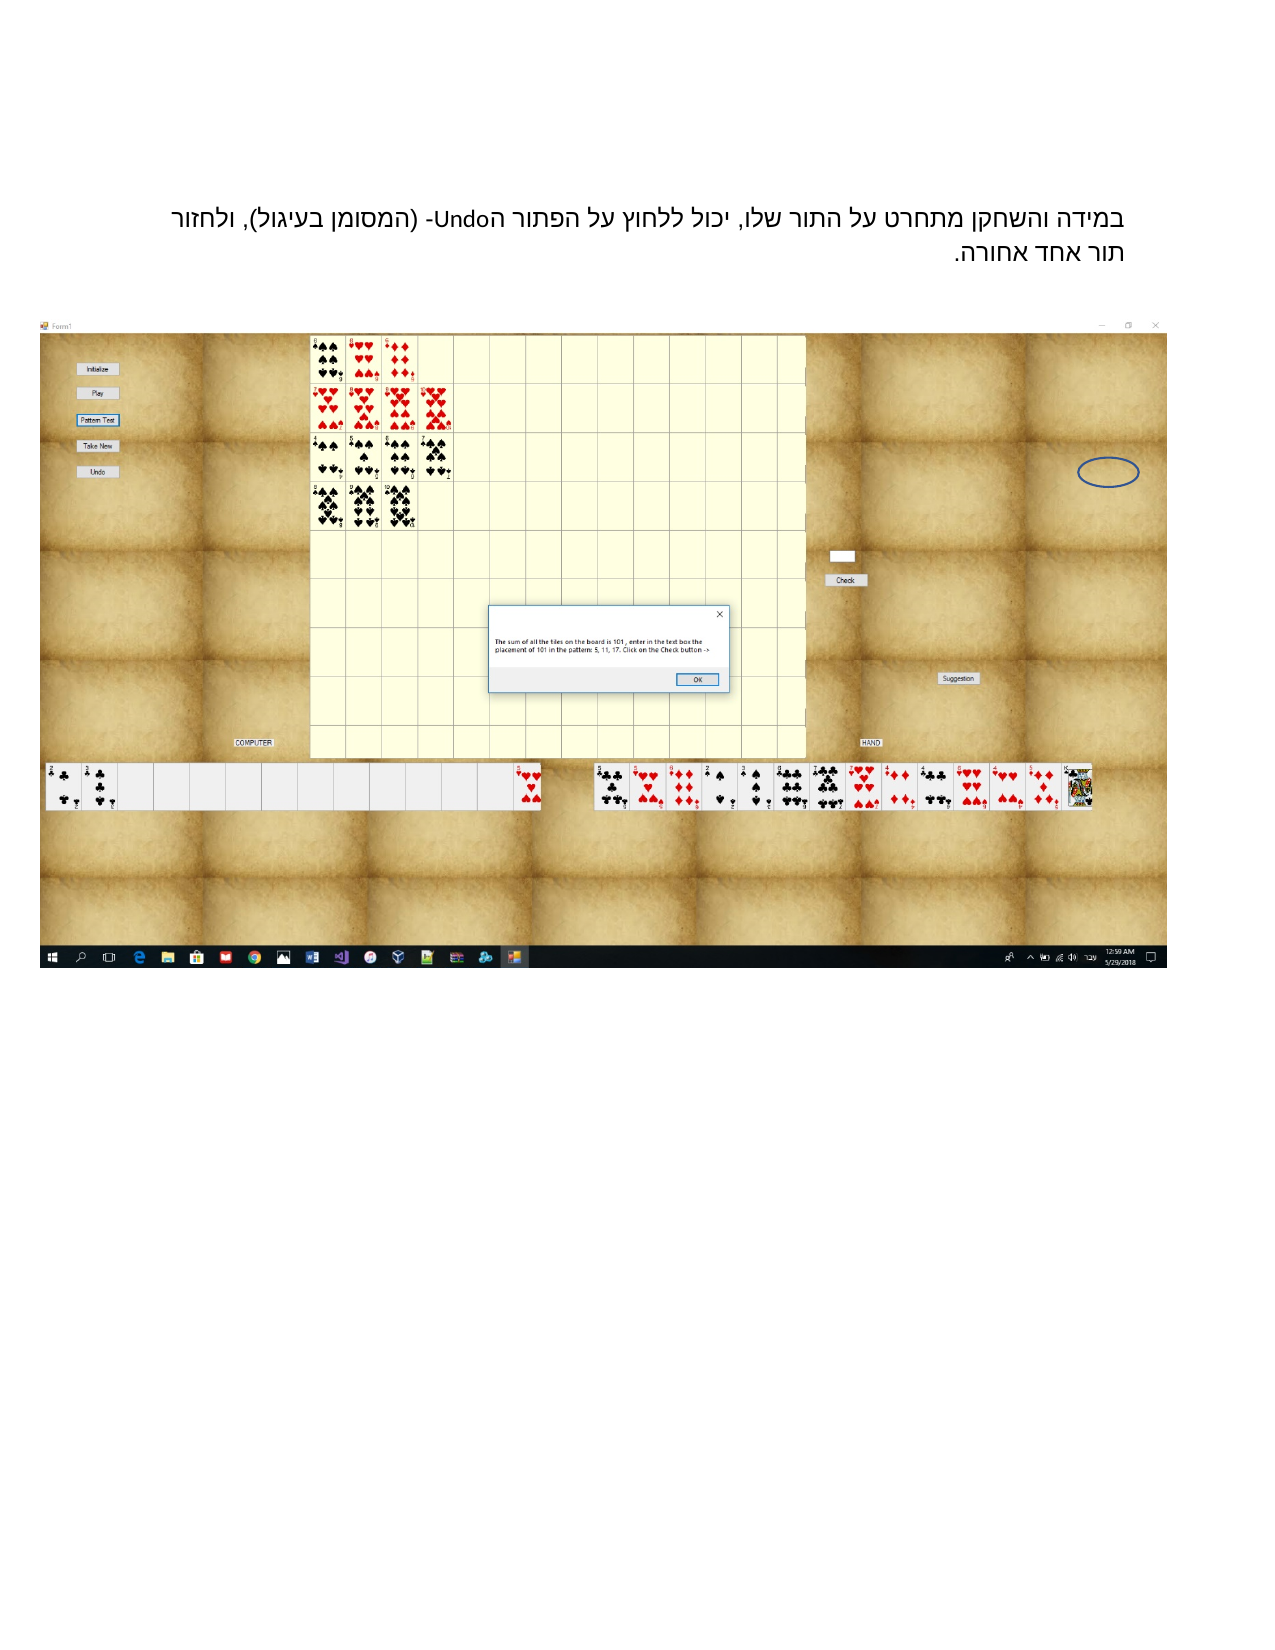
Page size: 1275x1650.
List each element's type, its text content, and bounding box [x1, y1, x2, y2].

text במידה והשחקן מתחרט על התור שלו, יכול ללחוץ על הפתור הUndo- (המסומן בעיגול), ולחזור תור אחד אחורה. [150, 203, 1125, 267]
picture [38, 319, 1166, 966]
